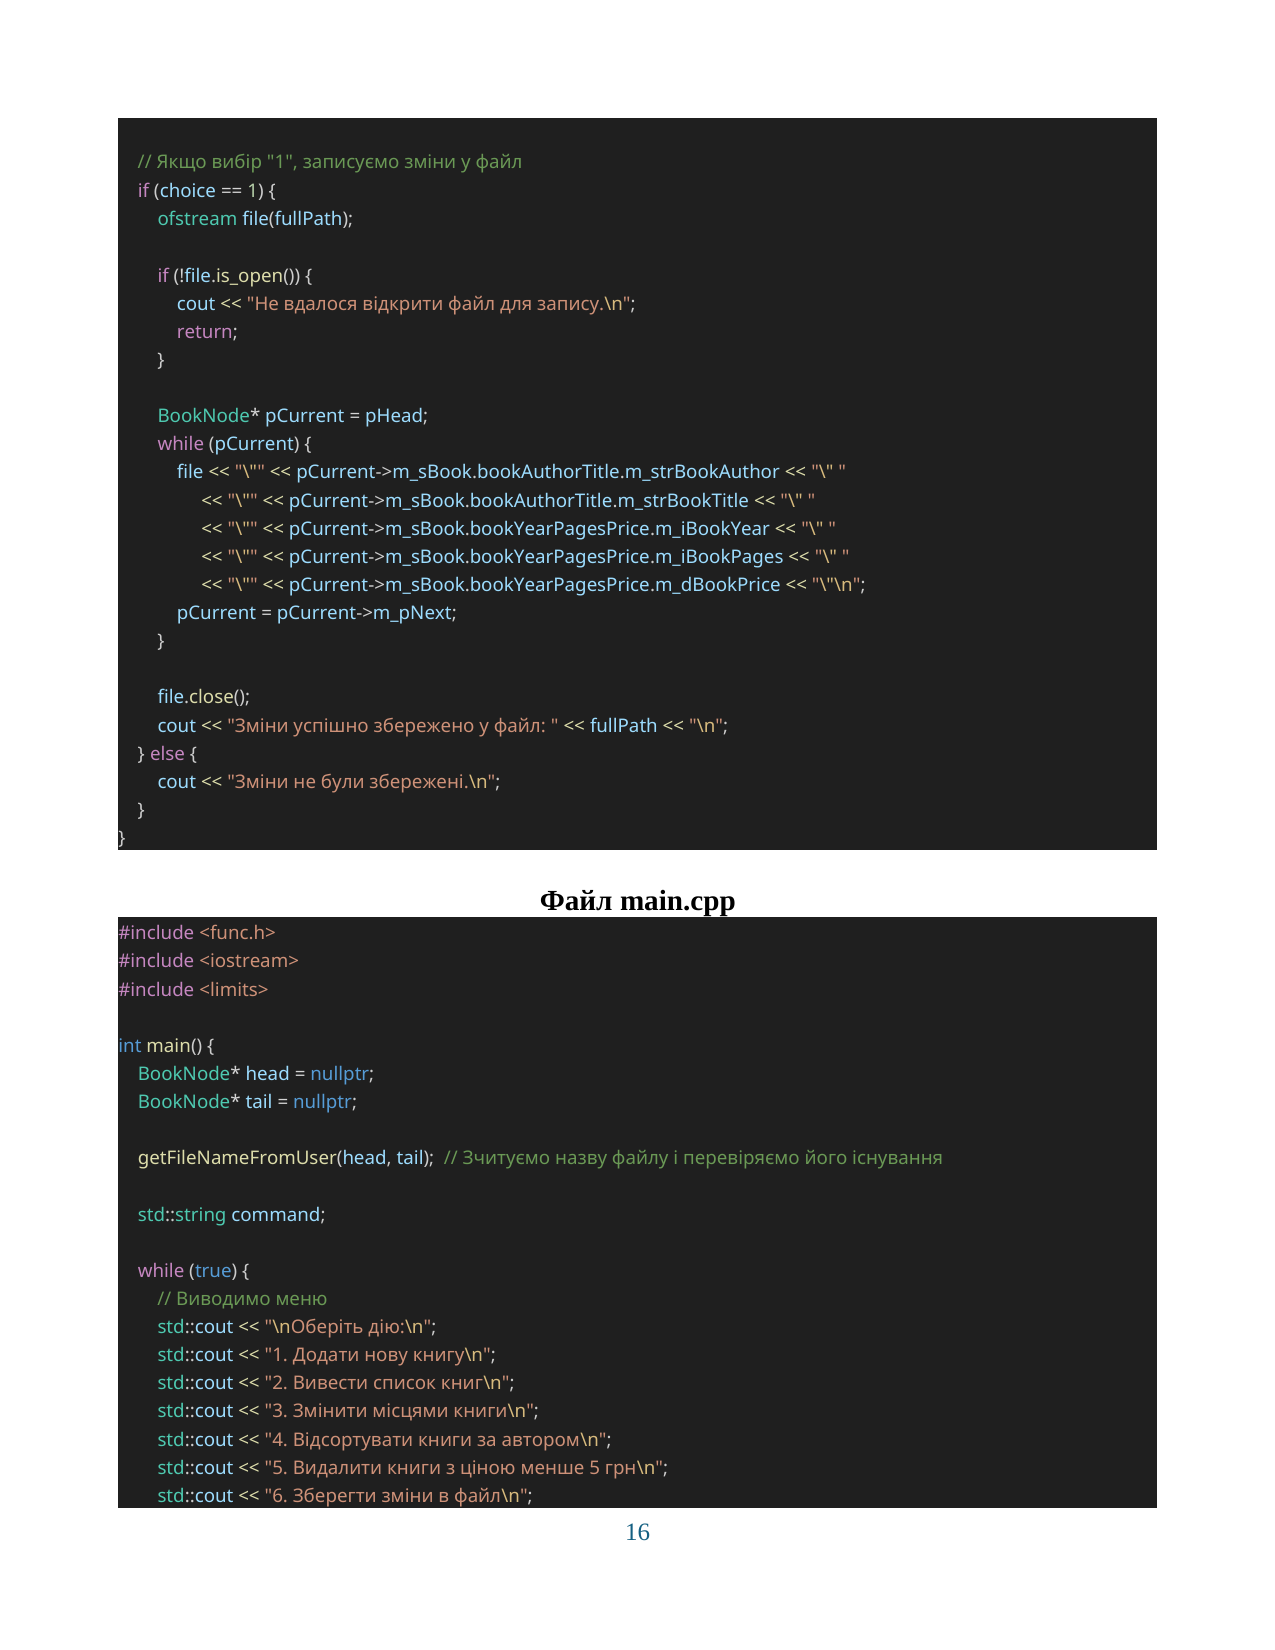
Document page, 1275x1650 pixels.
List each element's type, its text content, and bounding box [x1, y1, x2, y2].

text BookNode* head = nullptr; [118, 1058, 1157, 1086]
text } else { [118, 737, 1157, 766]
text return; [118, 316, 1157, 344]
text // Виводимо меню [118, 1283, 1157, 1311]
text BookNode* tail = nullptr; [118, 1086, 1157, 1114]
text << "\"" << pCurrent->m_sBook.bookYearPagesPrice.m_iBookYear << "\" " [118, 512, 1157, 541]
text cout << "Зміни не були збережені.\n"; [118, 766, 1157, 794]
text getFileNameFromUser(head, tail); // Зчитуємо назву файлу і перевіряємо його існування [118, 1142, 1157, 1170]
text std::cout << "6. Зберегти зміни в файл\n"; [118, 1479, 1157, 1508]
text int main() { [118, 1029, 1157, 1058]
text } [118, 344, 1157, 372]
text std::string command; [118, 1198, 1157, 1226]
text file.close(); [118, 681, 1157, 709]
text << "\"" << pCurrent->m_sBook.bookYearPagesPrice.m_dBookPrice << "\"\n"; [118, 569, 1157, 597]
text std::cout << "\nОберіть дію:\n"; [118, 1311, 1157, 1339]
text if (!file.is_open()) { [118, 259, 1157, 287]
text } [118, 625, 1157, 653]
text std::cout << "2. Вивести список книг\n"; [118, 1367, 1157, 1395]
text #include <iostream> [118, 945, 1157, 973]
text BookNode* pCurrent = pHead; [118, 400, 1157, 428]
text while (true) { [118, 1254, 1157, 1283]
text while (pCurrent) { [118, 428, 1157, 456]
text ofstream file(fullPath); [118, 202, 1157, 231]
text std::cout << "3. Змінити місцями книги\n"; [118, 1395, 1157, 1423]
text #include <limits> [118, 973, 1157, 1001]
text file << "\"" << pCurrent->m_sBook.bookAuthorTitle.m_strBookAuthor << "\" " [118, 456, 1157, 484]
text std::cout << "4. Відсортувати книги за автором\n"; [118, 1423, 1157, 1451]
text cout << "Зміни успішно збережено у файл: " << fullPath << "\n"; [118, 709, 1157, 737]
text } [118, 822, 1157, 850]
text << "\"" << pCurrent->m_sBook.bookAuthorTitle.m_strBookTitle << "\" " [118, 484, 1157, 512]
text std::cout << "5. Видалити книги з ціною менше 5 грн\n"; [118, 1451, 1157, 1479]
text // Якщо вибір "1", записуємо зміни у файл [118, 146, 1157, 174]
text pCurrent = pCurrent->m_pNext; [118, 597, 1157, 625]
text << "\"" << pCurrent->m_sBook.bookYearPagesPrice.m_iBookPages << "\" " [118, 541, 1157, 569]
text if (choice == 1) { [118, 174, 1157, 202]
text cout << "Не вдалося відкрити файл для запису.\n"; [118, 287, 1157, 316]
text Файл main.cpp [118, 883, 1157, 917]
text std::cout << "1. Додати нову книгу\n"; [118, 1339, 1157, 1367]
text } [118, 794, 1157, 822]
text #include <func.h> [118, 917, 1157, 945]
